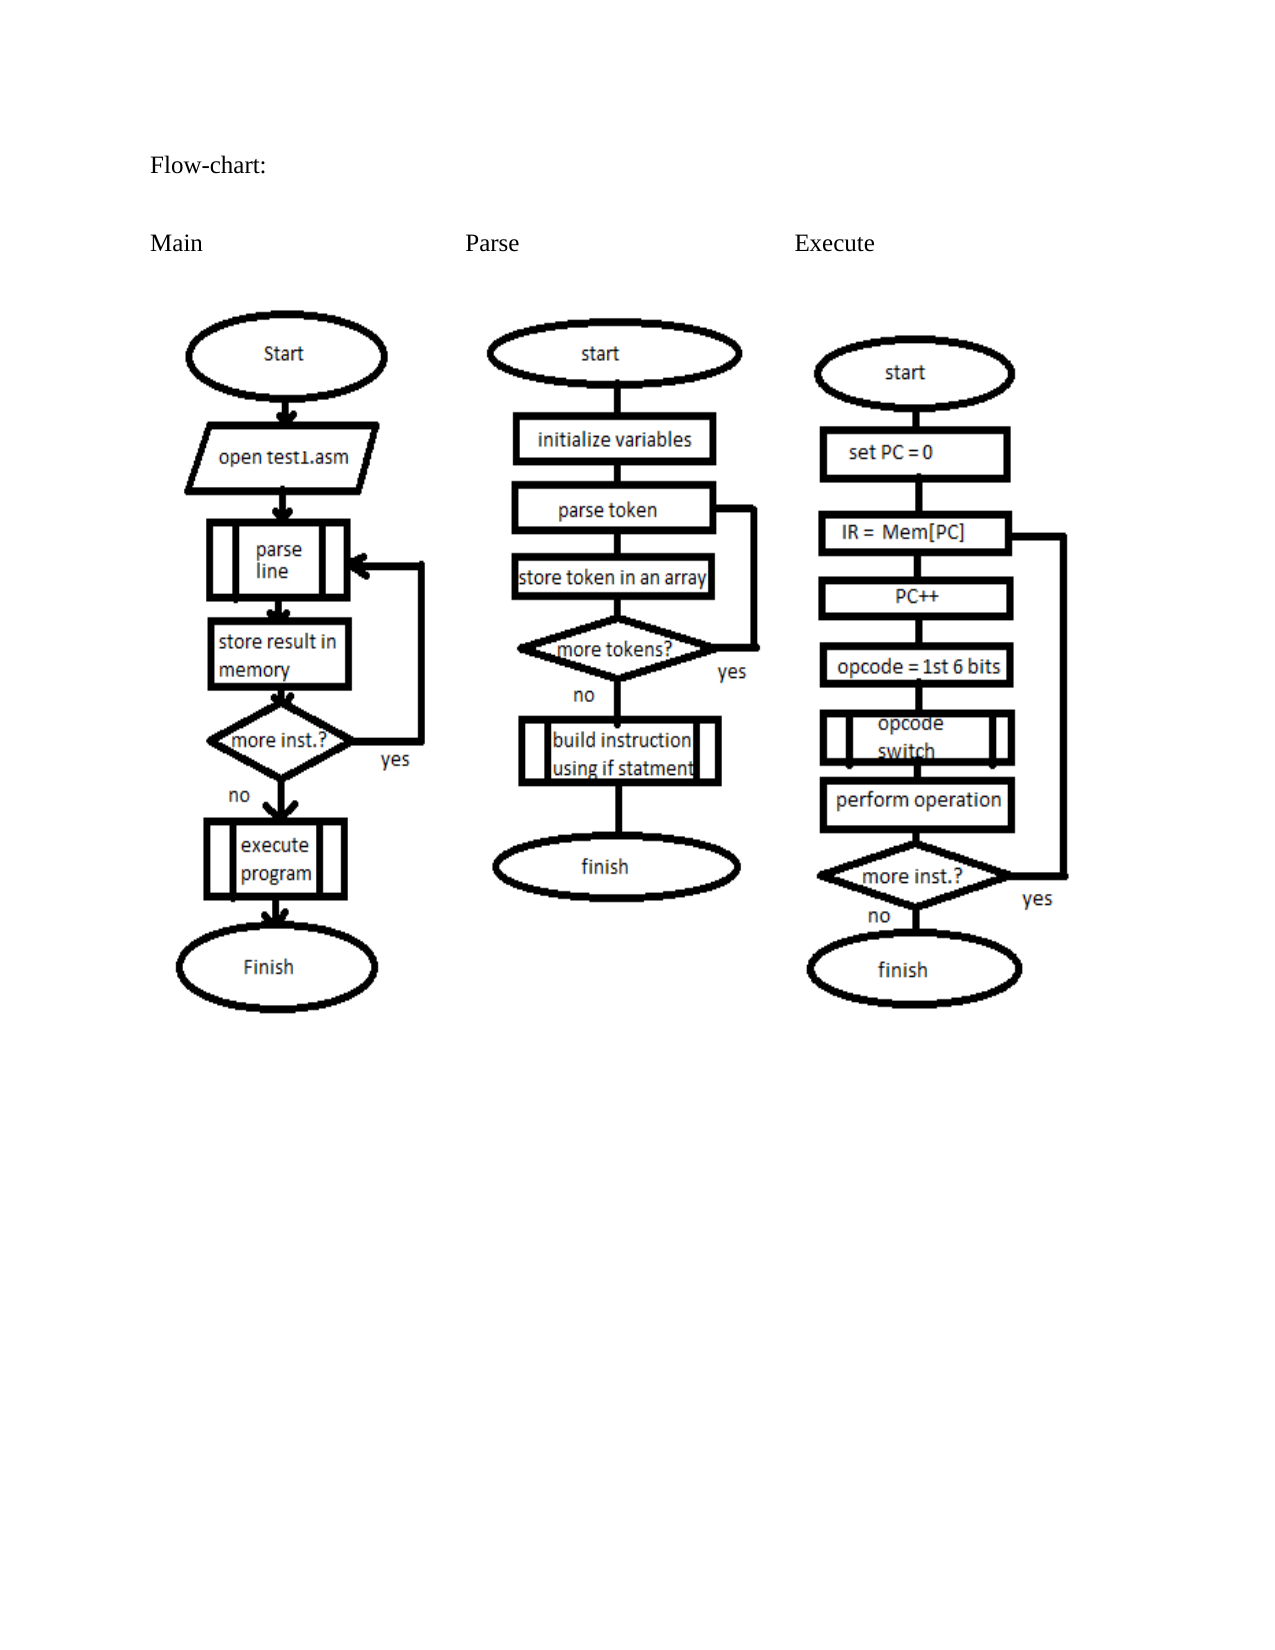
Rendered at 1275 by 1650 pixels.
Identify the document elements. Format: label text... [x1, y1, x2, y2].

picture [150, 306, 1102, 1026]
text Flow-chart: [150, 150, 1125, 179]
text Main Parse Execute [150, 228, 1125, 257]
